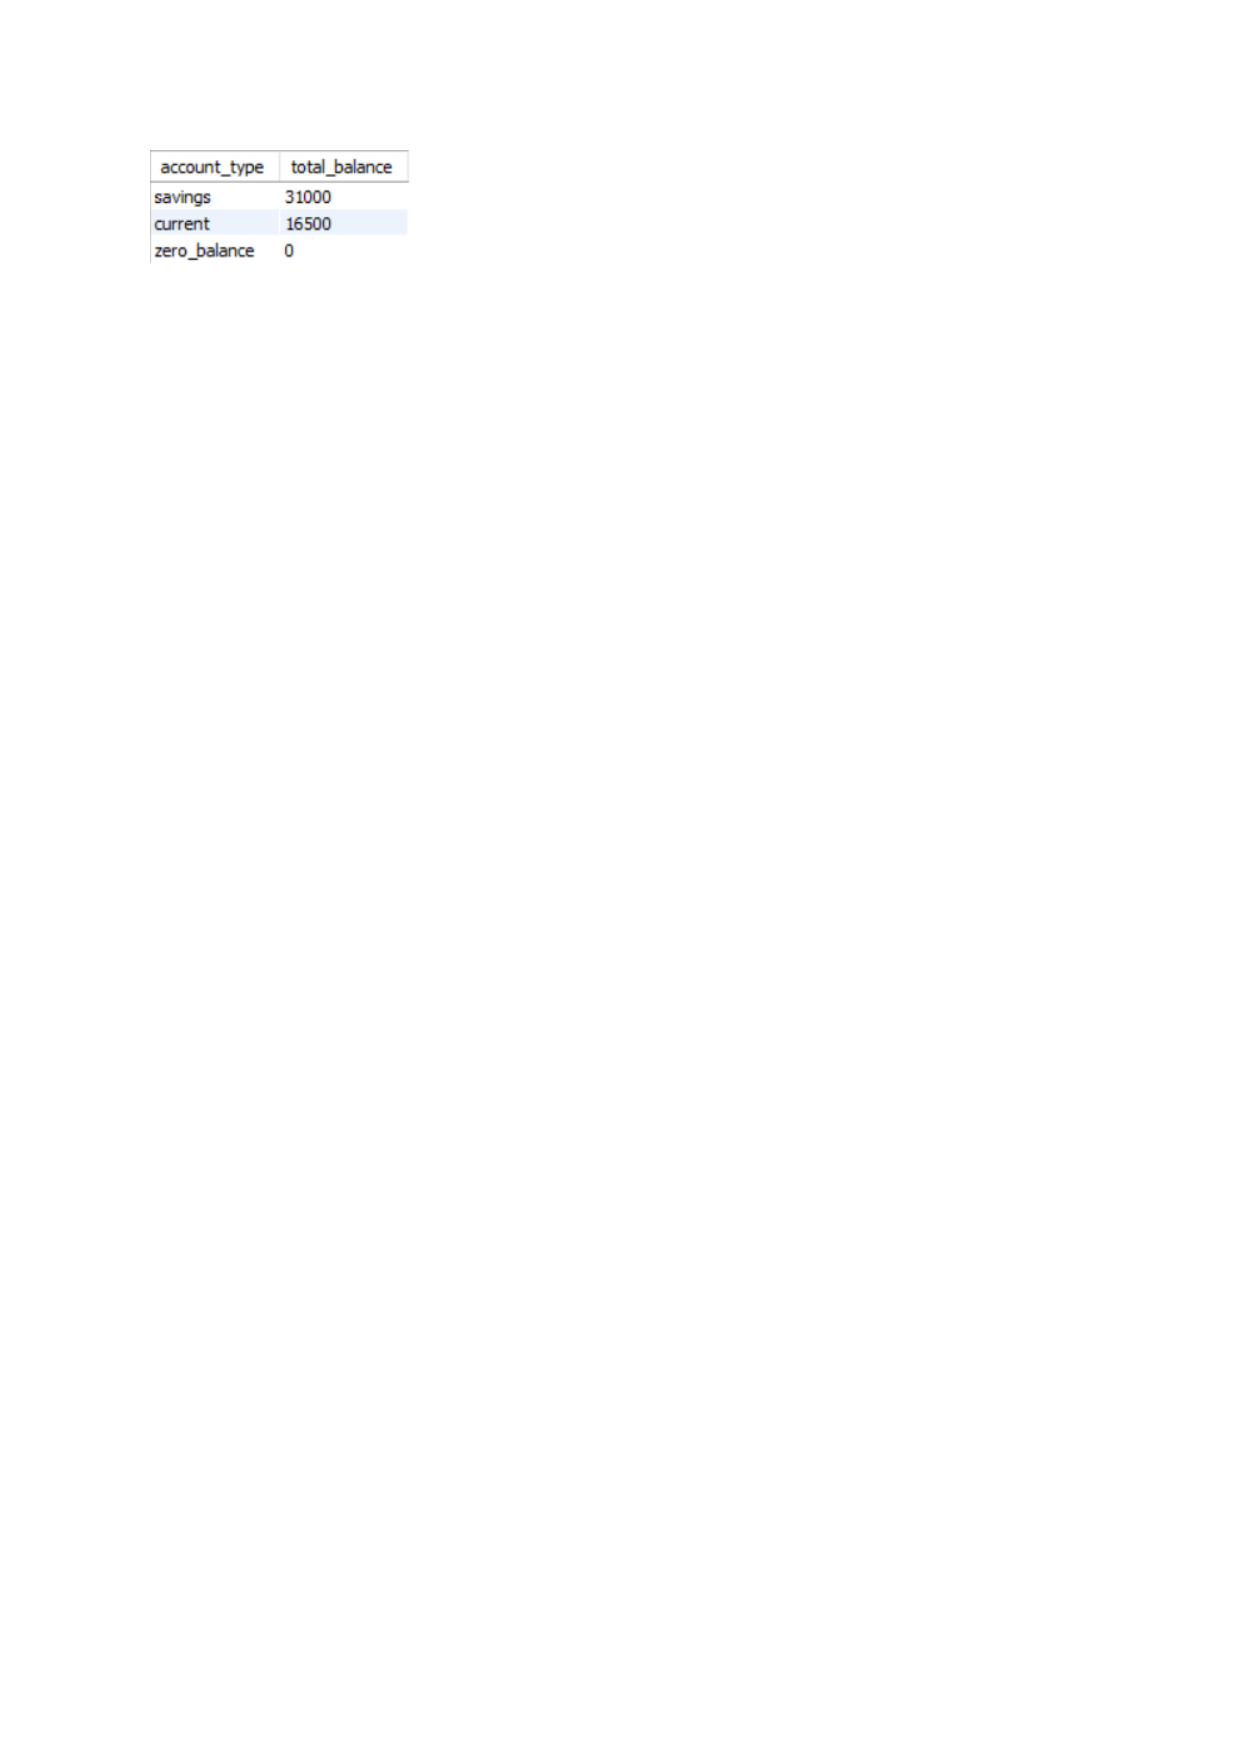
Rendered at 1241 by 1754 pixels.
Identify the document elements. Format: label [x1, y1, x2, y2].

picture [150, 150, 413, 308]
